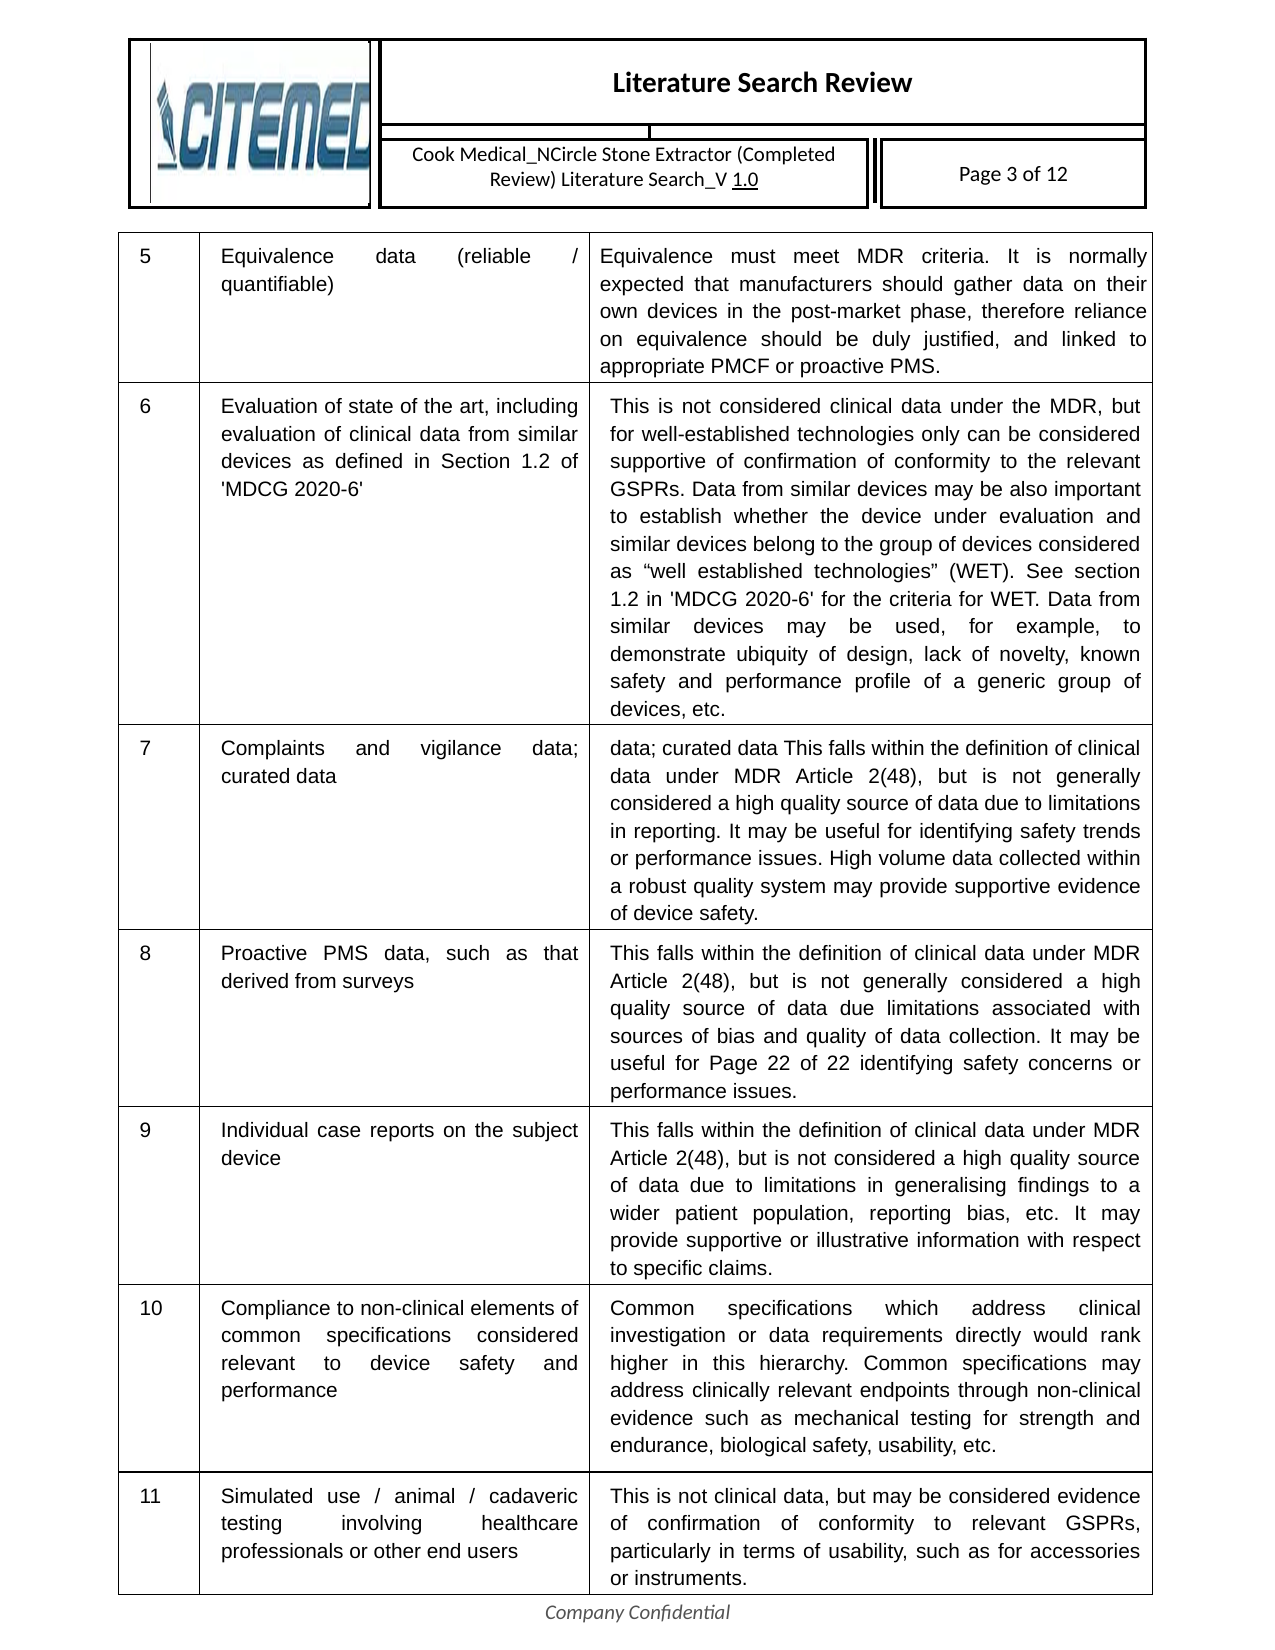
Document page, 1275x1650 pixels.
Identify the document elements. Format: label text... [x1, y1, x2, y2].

table_cell Simulated use / animal / cadaveric testing involving healthcare professionals or other end users [200, 1473, 589, 1594]
table_cell Proactive PMS data, such as that derived from surveys [200, 930, 589, 1106]
table_cell 11 [119, 1473, 199, 1594]
table_cell 7 [119, 725, 199, 929]
table_cell Evaluation of state of the art, including evaluation of clinical data from similar devices as defined in Section 1.2 of 'MDCG 2020-6' [200, 383, 589, 724]
table_cell data; curated data This falls within the definition of clinical data under MDR Article 2(48), but is not generally considered a high quality source of data due to limitations in reporting. It may be useful for identifying safety trends or performance issues. High volume data collected within a robust quality system may provide supportive evidence of device safety. [590, 725, 1152, 929]
picture [150, 43, 370, 203]
table_cell Compliance to non-clinical elements of common specifications considered relevant to device safety and performance [200, 1285, 589, 1471]
table_cell This is not considered clinical data under the MDR, but for well-established technologies only can be considered supportive of confirmation of conformity to the relevant GSPRs. Data from similar devices may be also important to establish whether the device under evaluation and similar devices belong to the group of devices considered as “well established technologies” (WET). See section 1.2 in 'MDCG 2020-6' for the criteria for WET. Data from similar devices may be used, for example, to demonstrate ubiquity of design, lack of novelty, known safety and performance profile of a generic group of devices, etc. [590, 383, 1152, 724]
table_cell Equivalence data (reliable / quantifiable) [200, 233, 589, 382]
table_cell 9 [119, 1107, 199, 1283]
table_cell 8 [119, 930, 199, 1106]
table_cell 5 [119, 233, 199, 382]
table_cell This falls within the definition of clinical data under MDR Article 2(48), but is not generally considered a high quality source of data due limitations associated with sources of bias and quality of data collection. It may be useful for Page 22 of 22 identifying safety concerns or performance issues. [590, 930, 1152, 1106]
table_cell Equivalence must meet MDR criteria. It is normally expected that manufacturers should gather data on their own devices in the post-market phase, therefore reliance on equivalence should be duly justified, and linked to appropriate PMCF or proactive PMS. [590, 233, 1152, 382]
table_cell Common specifications which address clinical investigation or data requirements directly would rank higher in this hierarchy. Common specifications may address clinically relevant endpoints through non-clinical evidence such as mechanical testing for strength and endurance, biological safety, usability, etc. [590, 1285, 1152, 1471]
table_cell Complaints and vigilance data; curated data [200, 725, 589, 929]
table_cell This falls within the definition of clinical data under MDR Article 2(48), but is not considered a high quality source of data due to limitations in generalising findings to a wider patient population, reporting bias, etc. It may provide supportive or illustrative information with respect to specific claims. [590, 1107, 1152, 1283]
table_cell 10 [119, 1285, 199, 1471]
table_cell This is not clinical data, but may be considered evidence of confirmation of conformity to relevant GSPRs, particularly in terms of usability, such as for accessories or instruments. [590, 1473, 1152, 1594]
table_cell 6 [119, 383, 199, 724]
table_cell Individual case reports on the subject device [200, 1107, 589, 1283]
